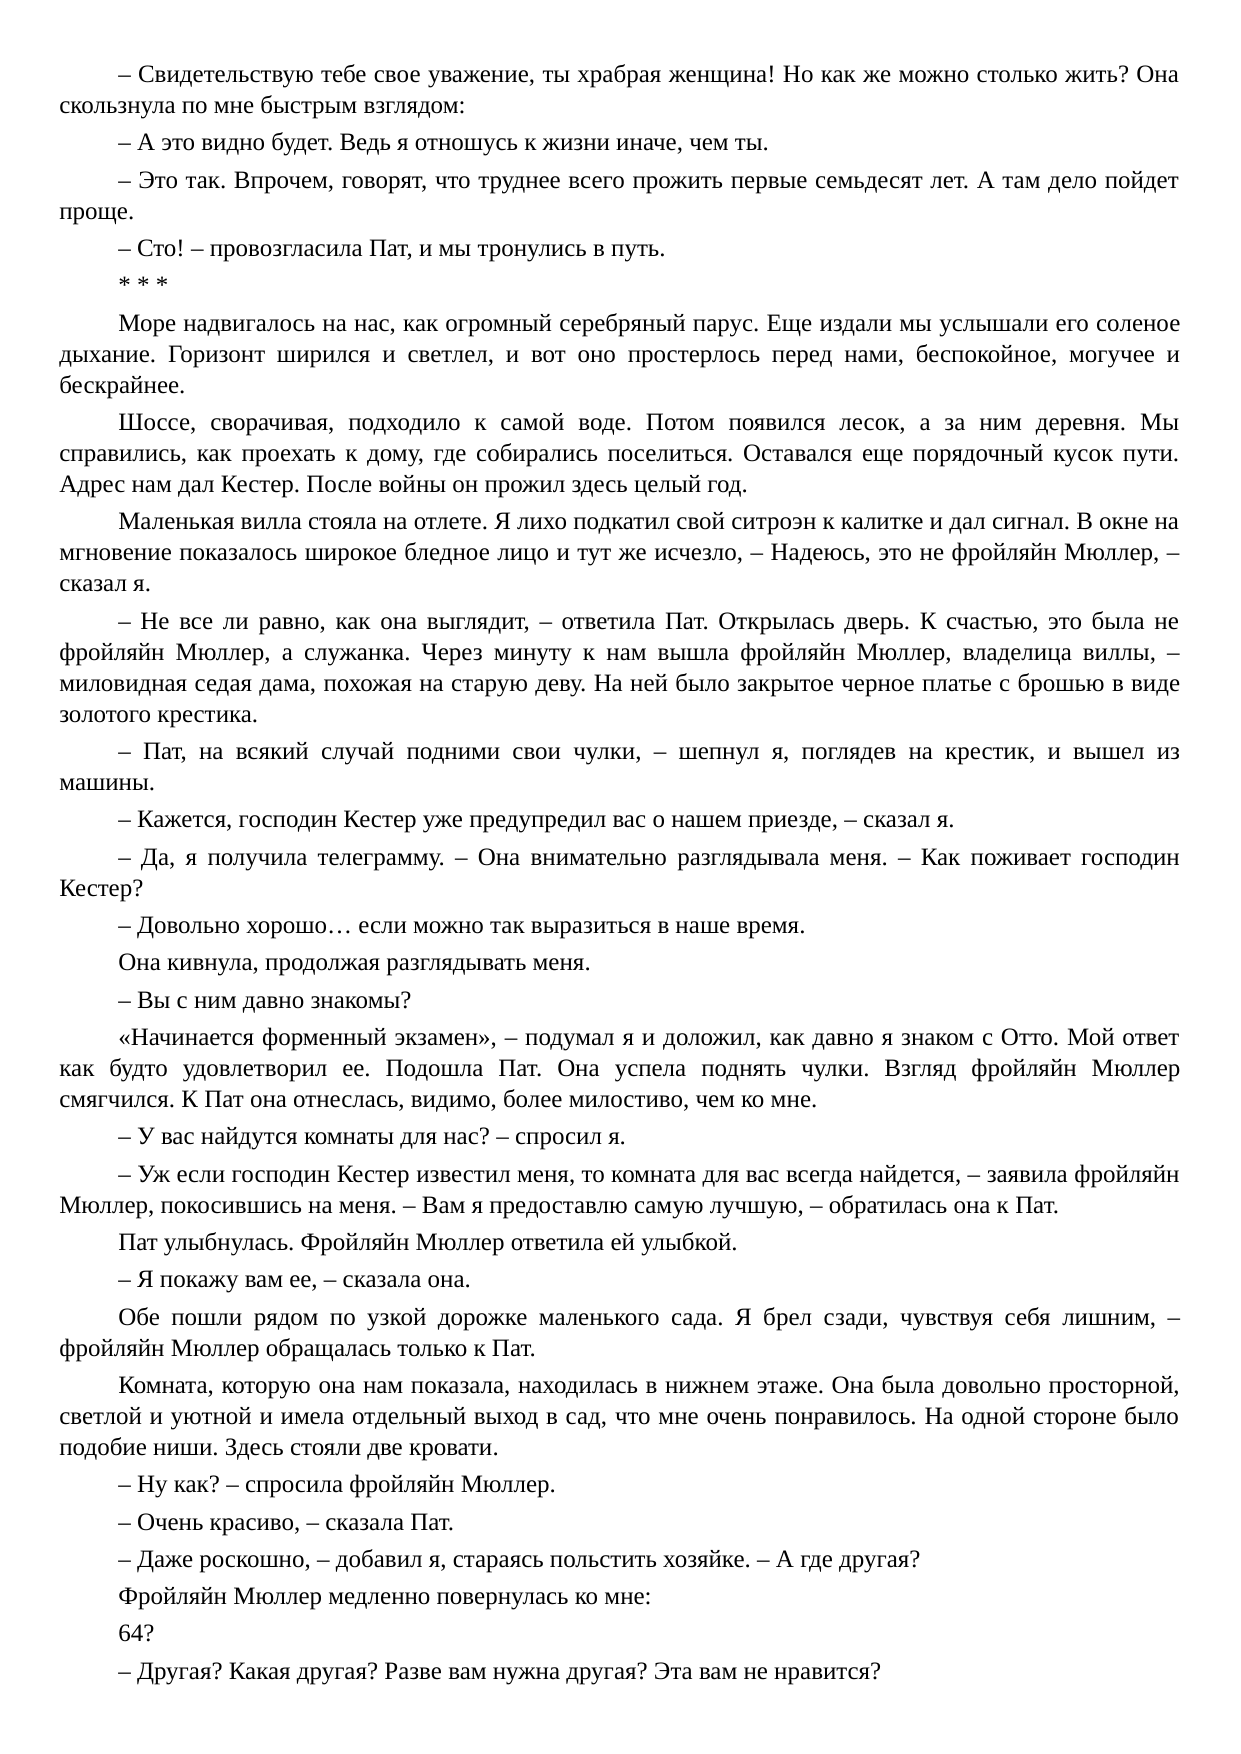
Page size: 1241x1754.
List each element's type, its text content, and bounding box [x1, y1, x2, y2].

text – Сто! – провозгласила Пат, и мы тронулись в путь. [59, 233, 1181, 262]
text – Да, я получила телеграмму. – Она внимательно разглядывала меня. – Как поживает господин Кестер? [59, 842, 1181, 902]
text Комната, которую она нам показала, находилась в нижнем этаже. Она была довольно просторной, светлой и уютной и имела отдельный выход в сад, что мне очень понравилось. На одной стороне было подобие ниши. Здесь стояли две кровати. [59, 1370, 1181, 1461]
text – Свидетельствую тебе свое уважение, ты храбрая женщина! Но как же можно столько жить? Она скользнула по мне быстрым взглядом: [59, 59, 1181, 119]
text – Довольно хорошо… если можно так выразиться в наше время. [59, 910, 1181, 939]
text Море надвигалось на нас, как огромный серебряный парус. Еще издали мы услышали его соленое дыхание. Горизонт ширился и светлел, и вот оно простерлось перед нами, беспокойное, могучее и бескрайнее. [59, 308, 1181, 398]
text – Вы с ним давно знакомы? [59, 985, 1181, 1013]
text Она кивнула, продолжая разглядывать меня. [59, 947, 1181, 976]
text – Другая? Какая другая? Разве вам нужна другая? Эта вам не нравится? [59, 1656, 1181, 1684]
text – Даже роскошно, – добавил я, стараясь польстить хозяйке. – А где другая? [59, 1544, 1181, 1573]
text – Очень красиво, – сказала Пат. [59, 1507, 1181, 1535]
text «Начинается форменный экзамен», – подумал я и доложил, как давно я знаком с Отто. Мой ответ как будто удовлетворил ее. Подошла Пат. Она успела поднять чулки. Взгляд фройляйн Мюллер смягчился. К Пат она отнеслась, видимо, более милостиво, чем ко мне. [59, 1022, 1181, 1113]
text Фройляйн Мюллер медленно повернулась ко мне: [59, 1581, 1181, 1610]
text * * * [59, 270, 1181, 299]
text Маленькая вилла стояла на отлете. Я лихо подкатил свой ситроэн к калитке и дал сигнал. В окне на мгновение показалось широкое бледное лицо и тут же исчезло, – Надеюсь, это не фройляйн Мюллер, – сказал я. [59, 506, 1181, 597]
text Пат улыбнулась. Фройляйн Мюллер ответила ей улыбкой. [59, 1227, 1181, 1256]
text – Это так. Впрочем, говорят, что труднее всего прожить первые семьдесят лет. А там дело пойдет проще. [59, 165, 1181, 224]
text – Уж если господин Кестер известил меня, то комната для вас всегда найдется, – заявила фройляйн Мюллер, покосившись на меня. – Вам я предоставлю самую лучшую, – обратилась она к Пат. [59, 1159, 1181, 1218]
text Обе пошли рядом по узкой дорожке маленького сада. Я брел сзади, чувствуя себя лишним, – фройляйн Мюллер обращалась только к Пат. [59, 1302, 1181, 1361]
text Шоссе, сворачивая, подходило к самой воде. Потом появился лесок, а за ним деревня. Мы справились, как проехать к дому, где собирались поселиться. Оставался еще порядочный кусок пути. Адрес нам дал Кестер. После войны он прожил здесь целый год. [59, 407, 1181, 498]
text – Кажется, господин Кестер уже предупредил вас о нашем приезде, – сказал я. [59, 804, 1181, 833]
text 64? [59, 1618, 1181, 1647]
text – А это видно будет. Ведь я отношусь к жизни иначе, чем ты. [59, 127, 1181, 156]
text – Ну как? – спросила фройляйн Мюллер. [59, 1469, 1181, 1498]
text – У вас найдутся комнаты для нас? – спросил я. [59, 1121, 1181, 1150]
text – Не все ли равно, как она выглядит, – ответила Пат. Открылась дверь. К счастью, это была не фройляйн Мюллер, а служанка. Через минуту к нам вышла фройляйн Мюллер, владелица виллы, – миловидная седая дама, похожая на старую деву. На ней было закрытое черное платье с брошью в виде золотого крестика. [59, 606, 1181, 728]
text – Я покажу вам ее, – сказала она. [59, 1264, 1181, 1293]
text – Пат, на всякий случай подними свои чулки, – шепнул я, поглядев на крестик, и вышел из машины. [59, 736, 1181, 796]
